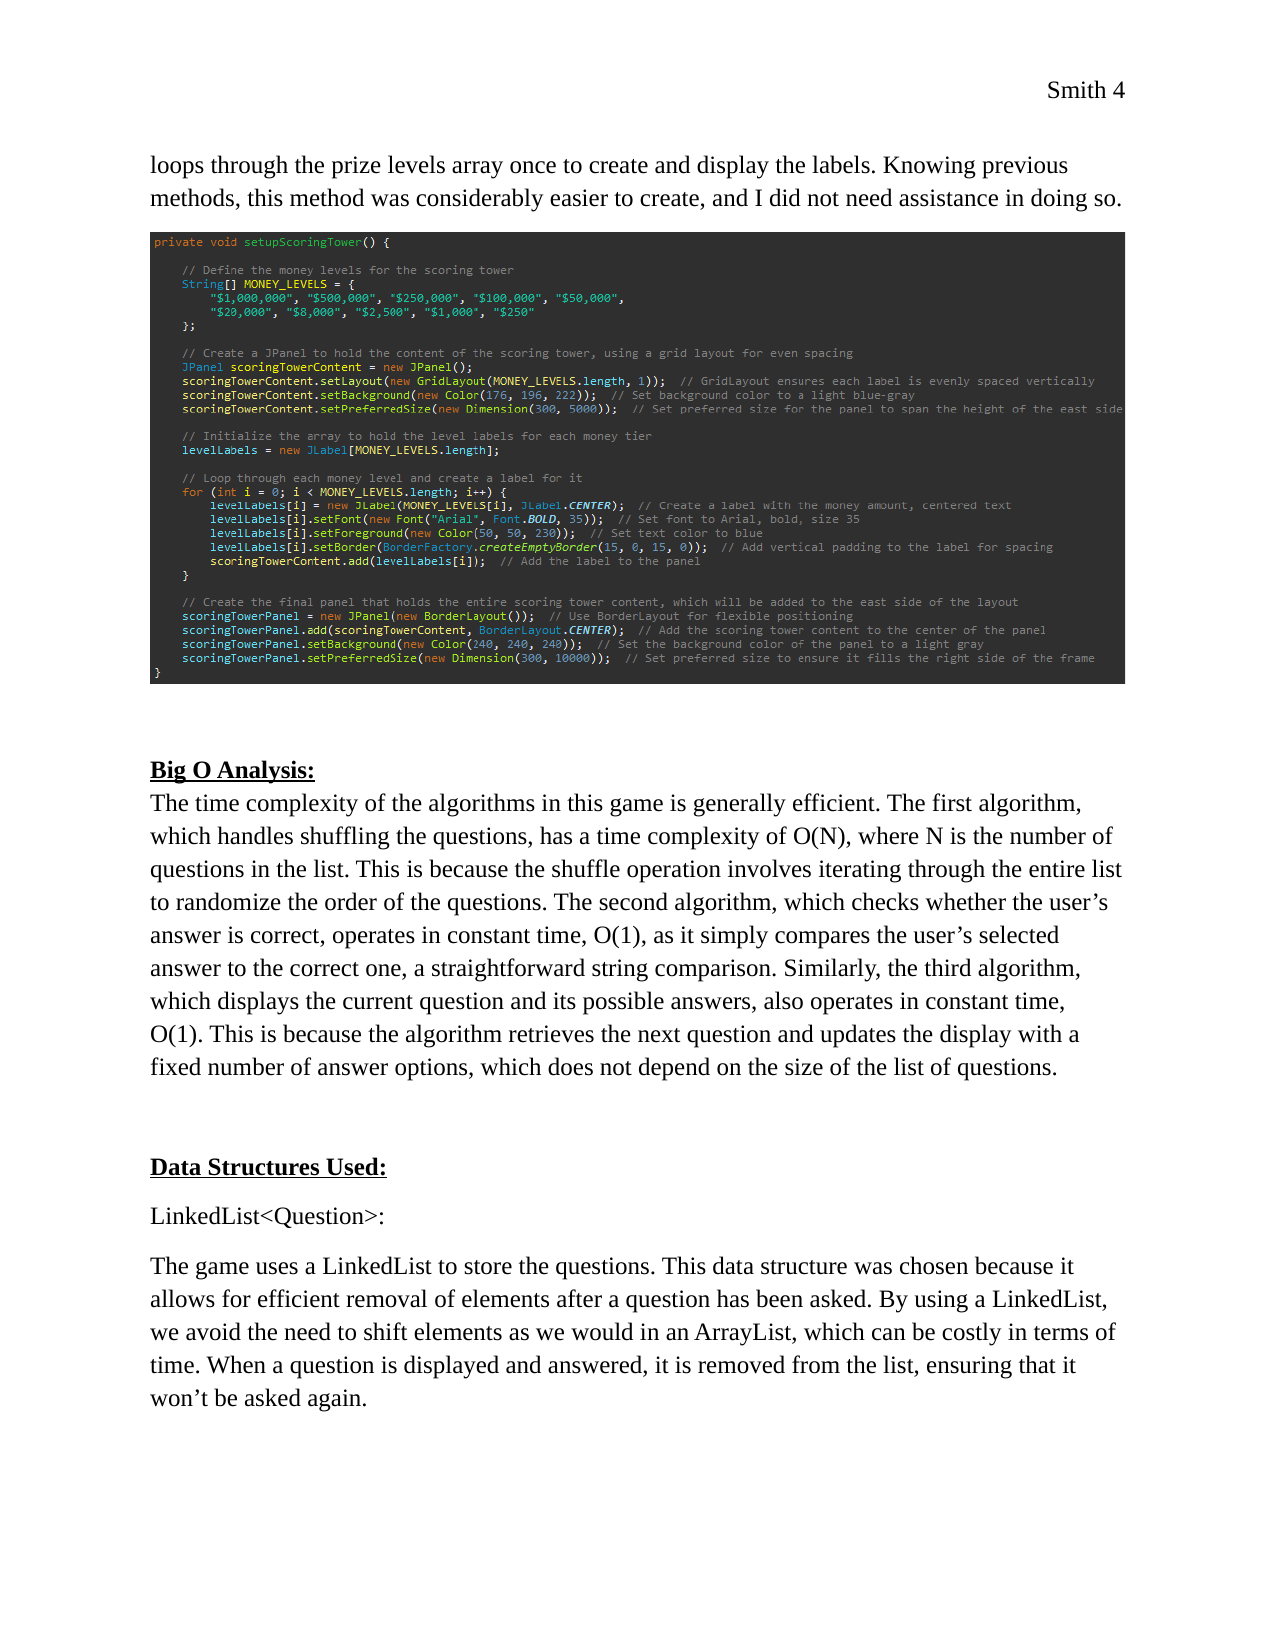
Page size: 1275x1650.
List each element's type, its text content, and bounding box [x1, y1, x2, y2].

text LinkedList<Question>: [150, 1201, 1125, 1230]
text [150, 150, 1125, 212]
text Data Structures Used: [150, 1152, 1125, 1180]
text Big O Analysis: The time complexity of the algorithms in this game is generally efficient. The first algorithm, which handles shuffling the questions, has a time complexity of O(N), where N is the number of questions in the list. This is because the shuffle operation involves iterating through the entire list to randomize the order of the questions. The second algorithm, which checks whether the user’s answer is correct, operates in constant time, O(1), as it simply compares the user’s selected answer to the correct one, a straightforward string comparison. Similarly, the third algorithm, which displays the current question and its possible answers, also operates in constant time, O(1). This is because the algorithm retrieves the next question and updates the display with a fixed number of answer options, which does not depend on the size of the list of questions. [150, 755, 1125, 1081]
text The game uses a LinkedList to store the questions. This data structure was chosen because it allows for efficient removal of elements after a question has been asked. By using a LinkedList, we avoid the need to shift elements as we would in an ArrayList, which can be costly in terms of time. When a question is displayed and answered, it is removed from the list, ensuring that it won’t be asked again. [150, 1251, 1125, 1412]
picture [150, 232, 1125, 684]
